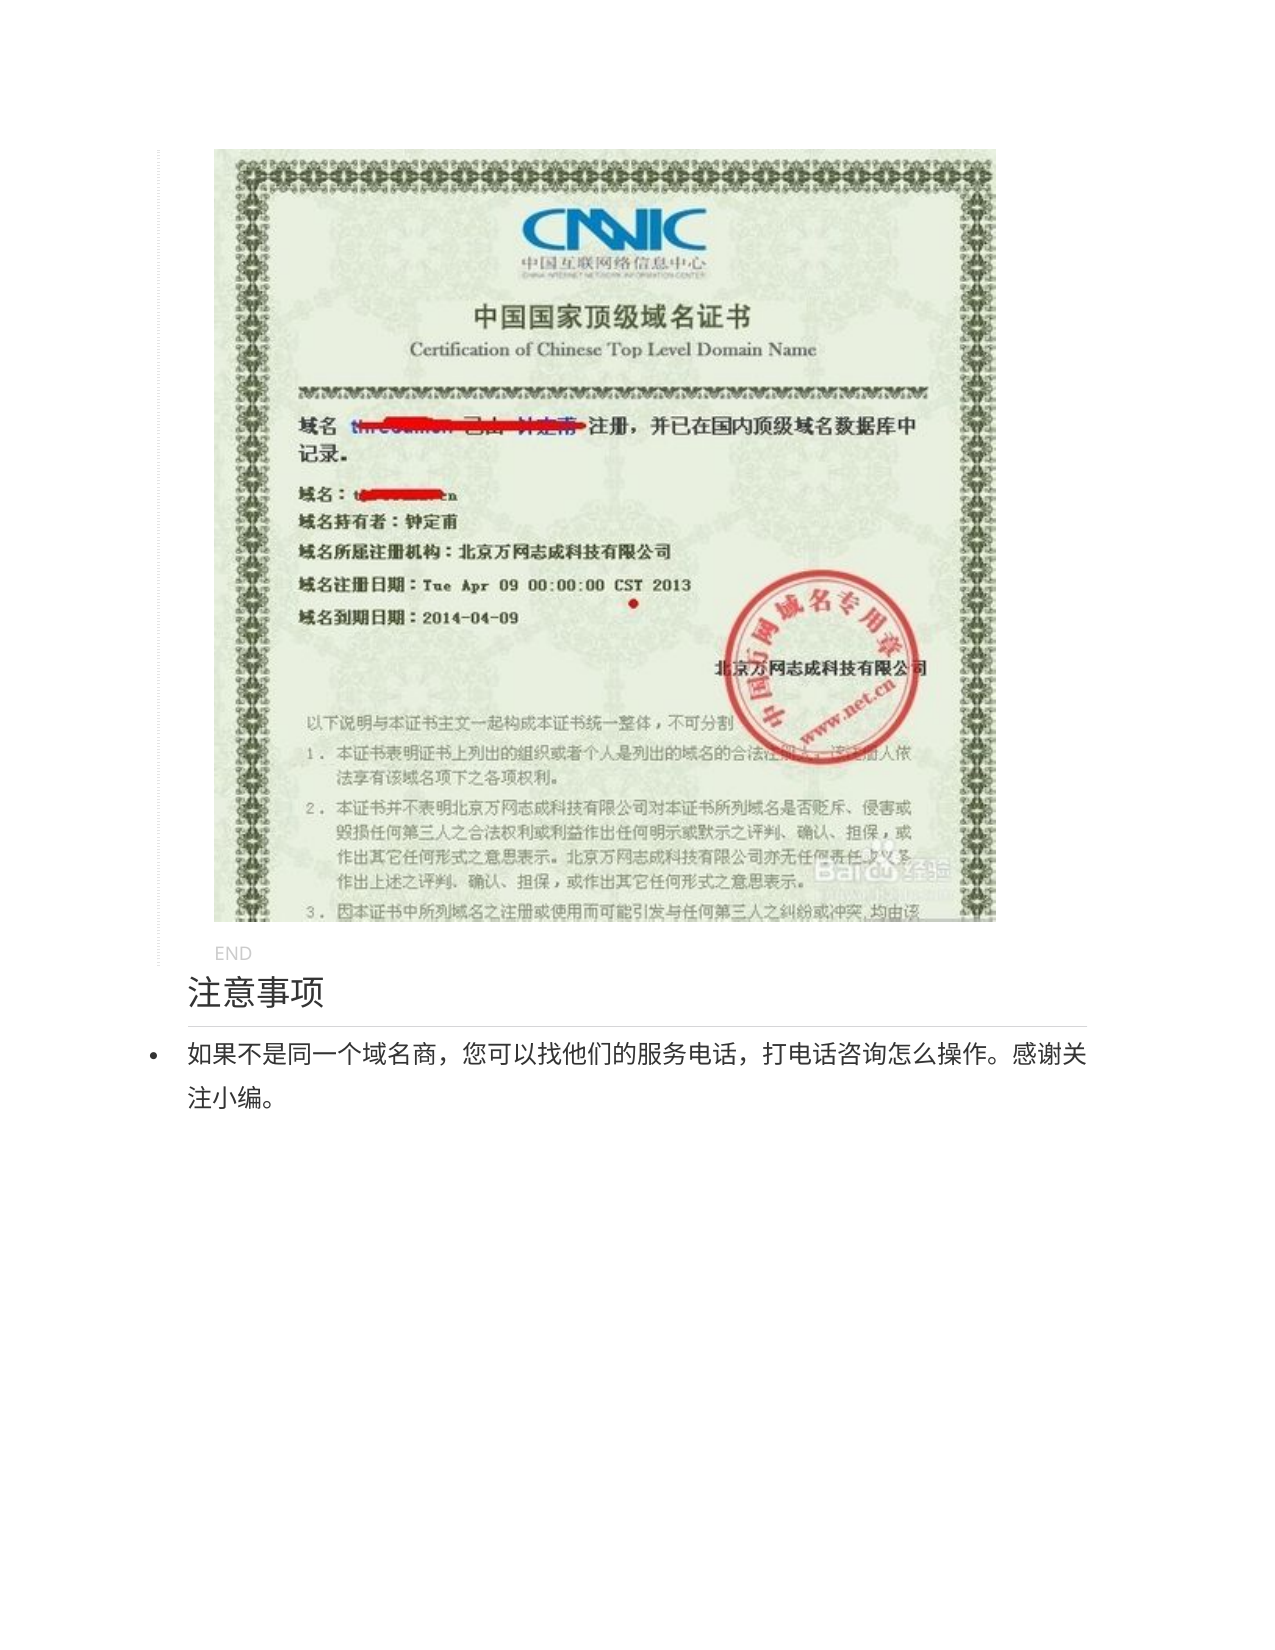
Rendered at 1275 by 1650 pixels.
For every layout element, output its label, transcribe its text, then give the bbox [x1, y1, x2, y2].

list 如果不是同一个域名商，您可以找他们的服务电话，打电话咨询怎么操作。感谢关注小编。 [150, 1027, 1087, 1115]
text 注意事项 [187, 966, 1087, 1027]
text END [157, 922, 1087, 966]
picture [214, 149, 996, 922]
